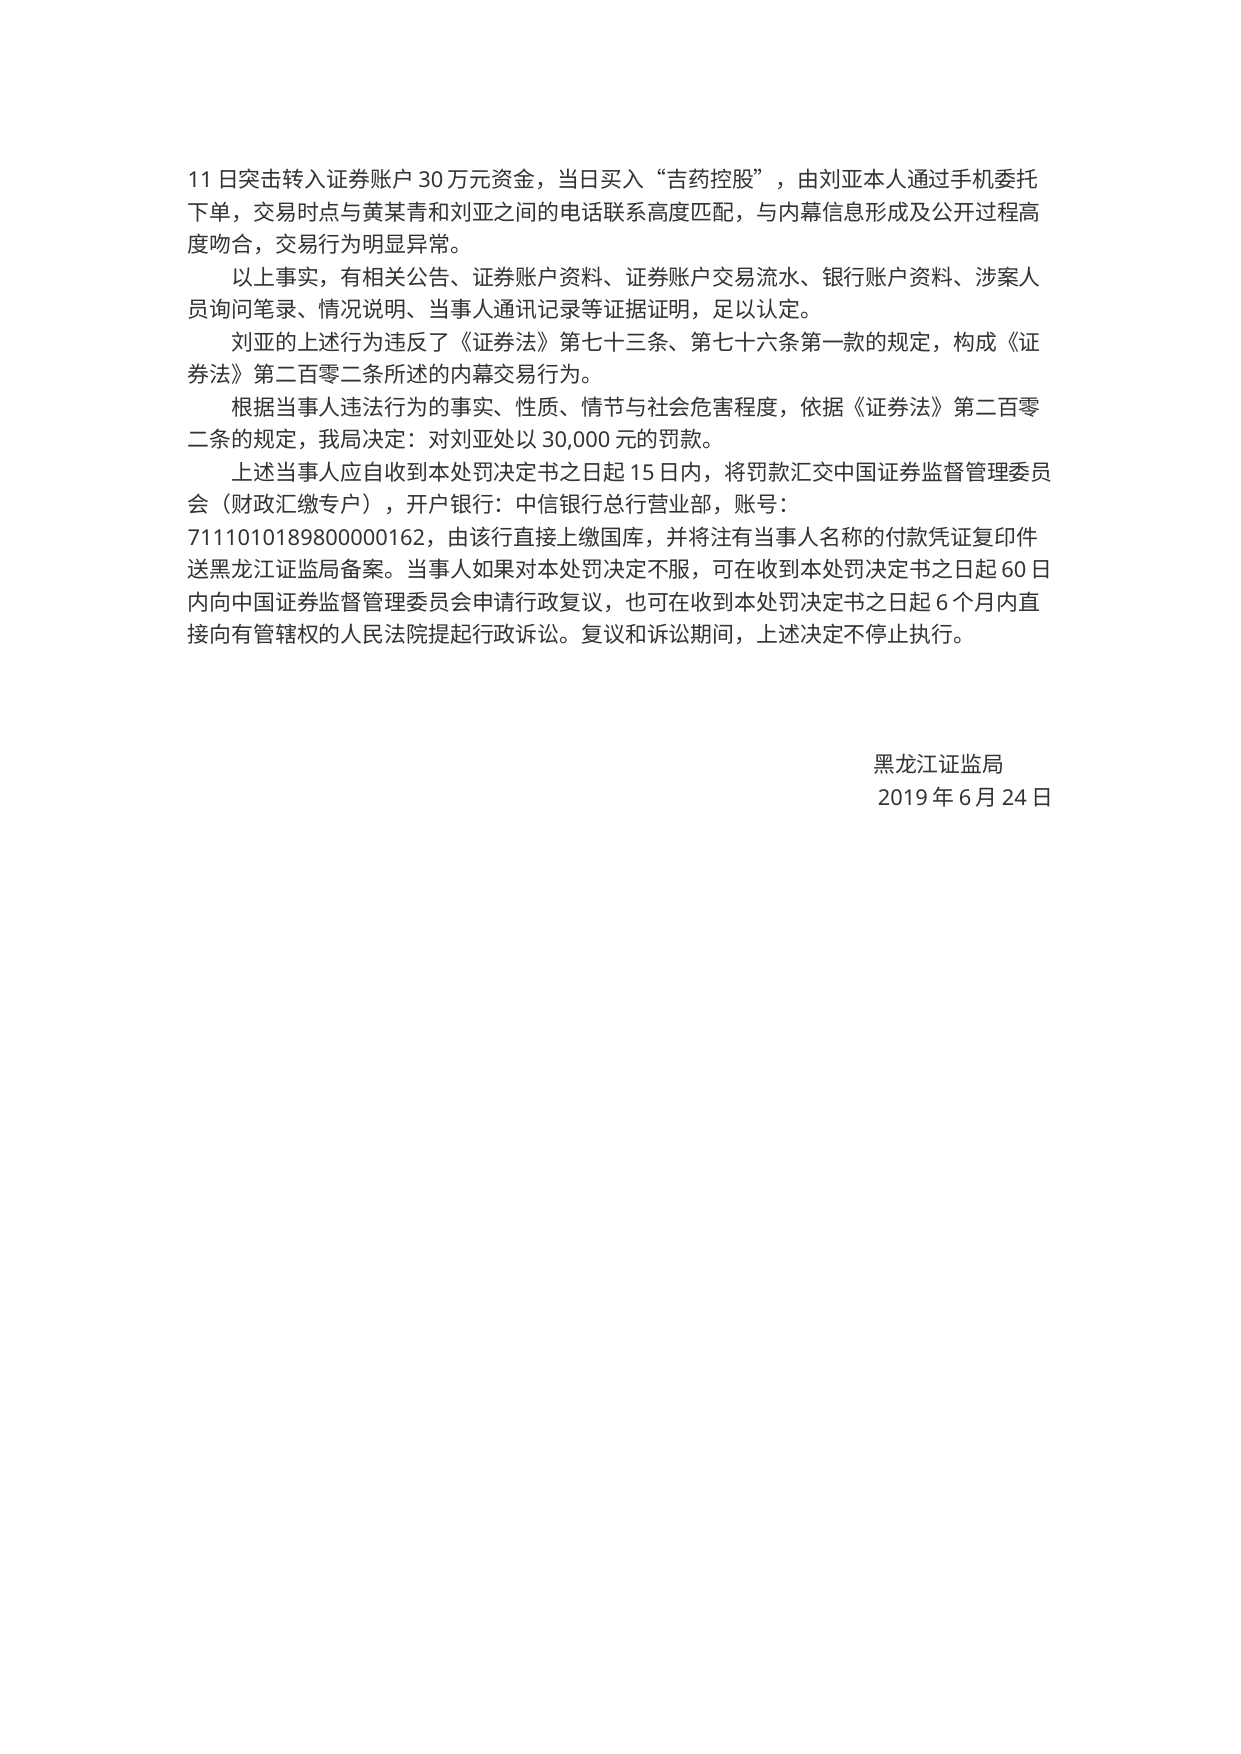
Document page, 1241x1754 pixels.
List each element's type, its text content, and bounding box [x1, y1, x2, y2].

text 2019年6月24日 [187, 779, 1053, 812]
text 上述当事人应自收到本处罚决定书之日起15日内，将罚款汇交中国证券监督管理委员会（财政汇缴专户），开户银行：中信银行总行营业部，账号：7111010189800000162，由该行直接上缴国库，并将注有当事人名称的付款凭证复印件送黑龙江证监局备案。当事人如果对本处罚决定不服，可在收到本处罚决定书之日起60日内向中国证券监督管理委员会申请行政复议，也可在收到本处罚决定书之日起6个月内直接向有管辖权的人民法院提起行政诉讼。复议和诉讼期间，上述决定不停止执行。 [187, 454, 1053, 649]
text 刘亚的上述行为违反了《证券法》第七十三条、第七十六条第一款的规定，构成《证券法》第二百零二条所述的内幕交易行为。 [187, 324, 1053, 389]
text 以上事实，有相关公告、证券账户资料、证券账户交易流水、银行账户资料、涉案人员询问笔录、情况说明、当事人通讯记录等证据证明，足以认定。 [187, 259, 1053, 324]
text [187, 162, 1053, 259]
text 根据当事人违法行为的事实、性质、情节与社会危害程度，依据《证券法》第二百零二条的规定，我局决定：对刘亚处以30,000元的罚款。 [187, 389, 1053, 454]
text 黑龙江证监局 [187, 747, 1053, 779]
